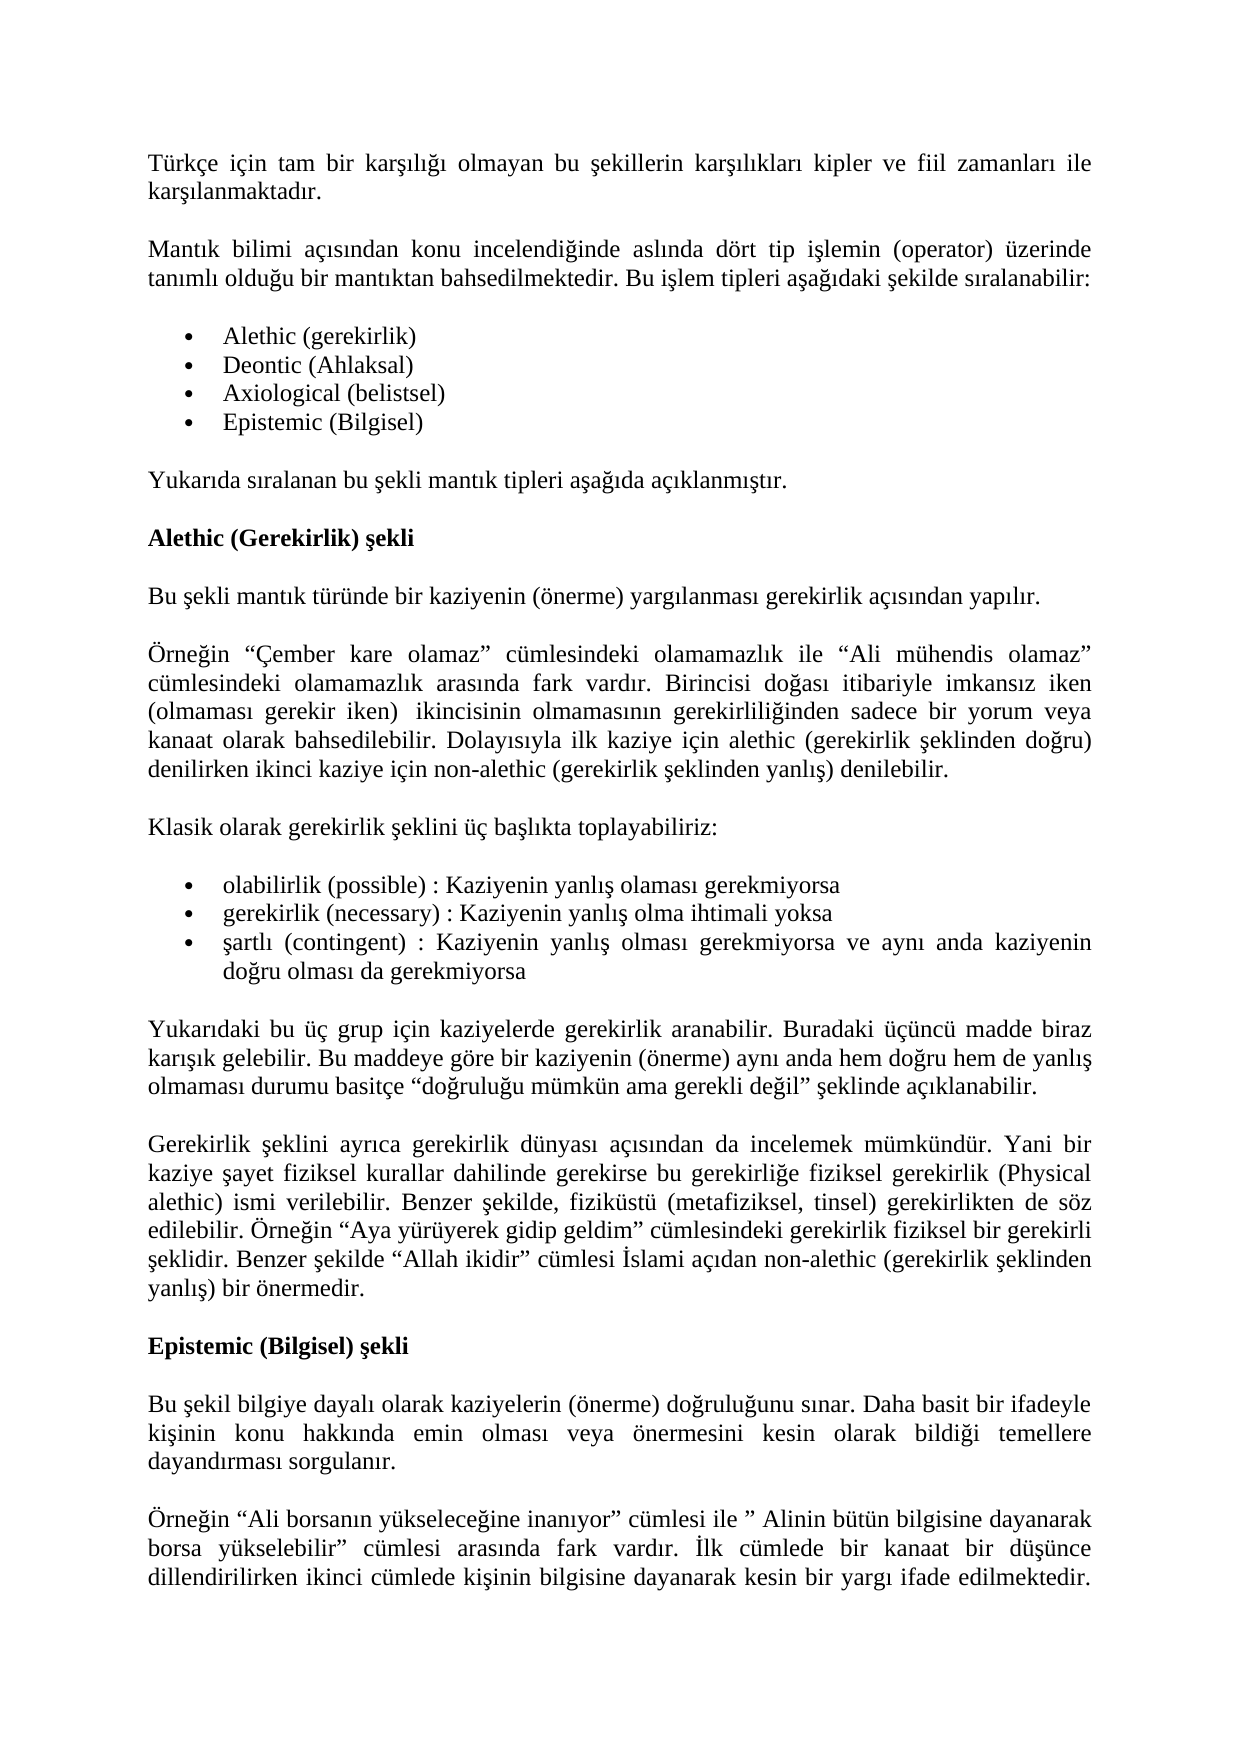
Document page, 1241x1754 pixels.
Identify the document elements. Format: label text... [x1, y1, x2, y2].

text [148, 1504, 1093, 1591]
text Gerekirlik şeklini ayrıca gerekirlik dünyası açısından da incelemek mümkündür. Yani bir kaziye şayet fiziksel kurallar dahilinde gerekirse bu gerekirliğe fiziksel gerekirlik (Physical alethic) ismi verilebilir. Benzer şekilde, fiziküstü (metafiziksel, tinsel) gerekirlikten de söz edilebilir. Örneğin “Aya yürüyerek gidip geldim” cümlesindeki gerekirlik fiziksel bir gerekirli şeklidir. Benzer şekilde “Allah ikidir” cümlesi İslami açıdan non-alethic (gerekirlik şeklinden yanlış) bir önermedir. [148, 1129, 1093, 1302]
list gerekirlik (necessary) : Kaziyenin yanlış olma ihtimali yoksa [185, 898, 1093, 927]
list Epistemic (Bilgisel) [185, 407, 1093, 436]
text Mantık bilimi açısından konu incelendiğinde aslında dört tip işlemin (operator) üzerinde tanımlı olduğu bir mantıktan bahsedilmektedir. Bu işlem tipleri aşağıdaki şekilde sıralanabilir: [148, 234, 1093, 292]
text Yukarıda sıralanan bu şekli mantık tipleri aşağıda açıklanmıştır. [148, 465, 1093, 494]
list olabilirlik (possible) : Kaziyenin yanlış olaması gerekmiyorsa [185, 870, 1093, 898]
text Alethic (Gerekirlik) şekli [148, 523, 1093, 552]
list Alethic (gerekirlik) [185, 321, 1093, 350]
list şartlı (contingent) : Kaziyenin yanlış olması gerekmiyorsa ve aynı anda kaziyenin doğru olması da gerekmiyorsa [185, 927, 1093, 985]
text Türkçe için tam bir karşılığı olmayan bu şekillerin karşılıkları kipler ve fiil zamanları ile karşılanmaktadır. [148, 148, 1093, 205]
list Deontic (Ahlaksal) [185, 350, 1093, 378]
list Axiological (belistsel) [185, 378, 1093, 407]
text Klasik olarak gerekirlik şeklini üç başlıkta toplayabiliriz: [148, 812, 1093, 841]
text Örneğin “Çember kare olamaz” cümlesindeki olamamazlık ile “Ali mühendis olamaz” cümlesindeki olamamazlık arasında fark vardır. Birincisi doğası itibariyle imkansız iken (olmaması gerekir iken) ikincisinin olmamasının gerekirliliğinden sadece bir yorum veya kanaat olarak bahsedilebilir. Dolayısıyla ilk kaziye için alethic (gerekirlik şeklinden doğru) denilirken ikinci kaziye için non-alethic (gerekirlik şeklinden yanlış) denilebilir. [148, 639, 1093, 783]
text Bu şekil bilgiye dayalı olarak kaziyelerin (önerme) doğruluğunu sınar. Daha basit bir ifadeyle kişinin konu hakkında emin olması veya önermesini kesin olarak bildiği temellere dayandırması sorgulanır. [148, 1389, 1093, 1475]
text Bu şekli mantık türünde bir kaziyenin (önerme) yargılanması gerekirlik açısından yapılır. [148, 581, 1093, 610]
text Epistemic (Bilgisel) şekli [148, 1331, 1093, 1360]
text Yukarıdaki bu üç grup için kaziyelerde gerekirlik aranabilir. Buradaki üçüncü madde biraz karışık gelebilir. Bu maddeye göre bir kaziyenin (önerme) aynı anda hem doğru hem de yanlış olmaması durumu basitçe “doğruluğu mümkün ama gerekli değil” şeklinde açıklanabilir. [148, 1014, 1093, 1100]
